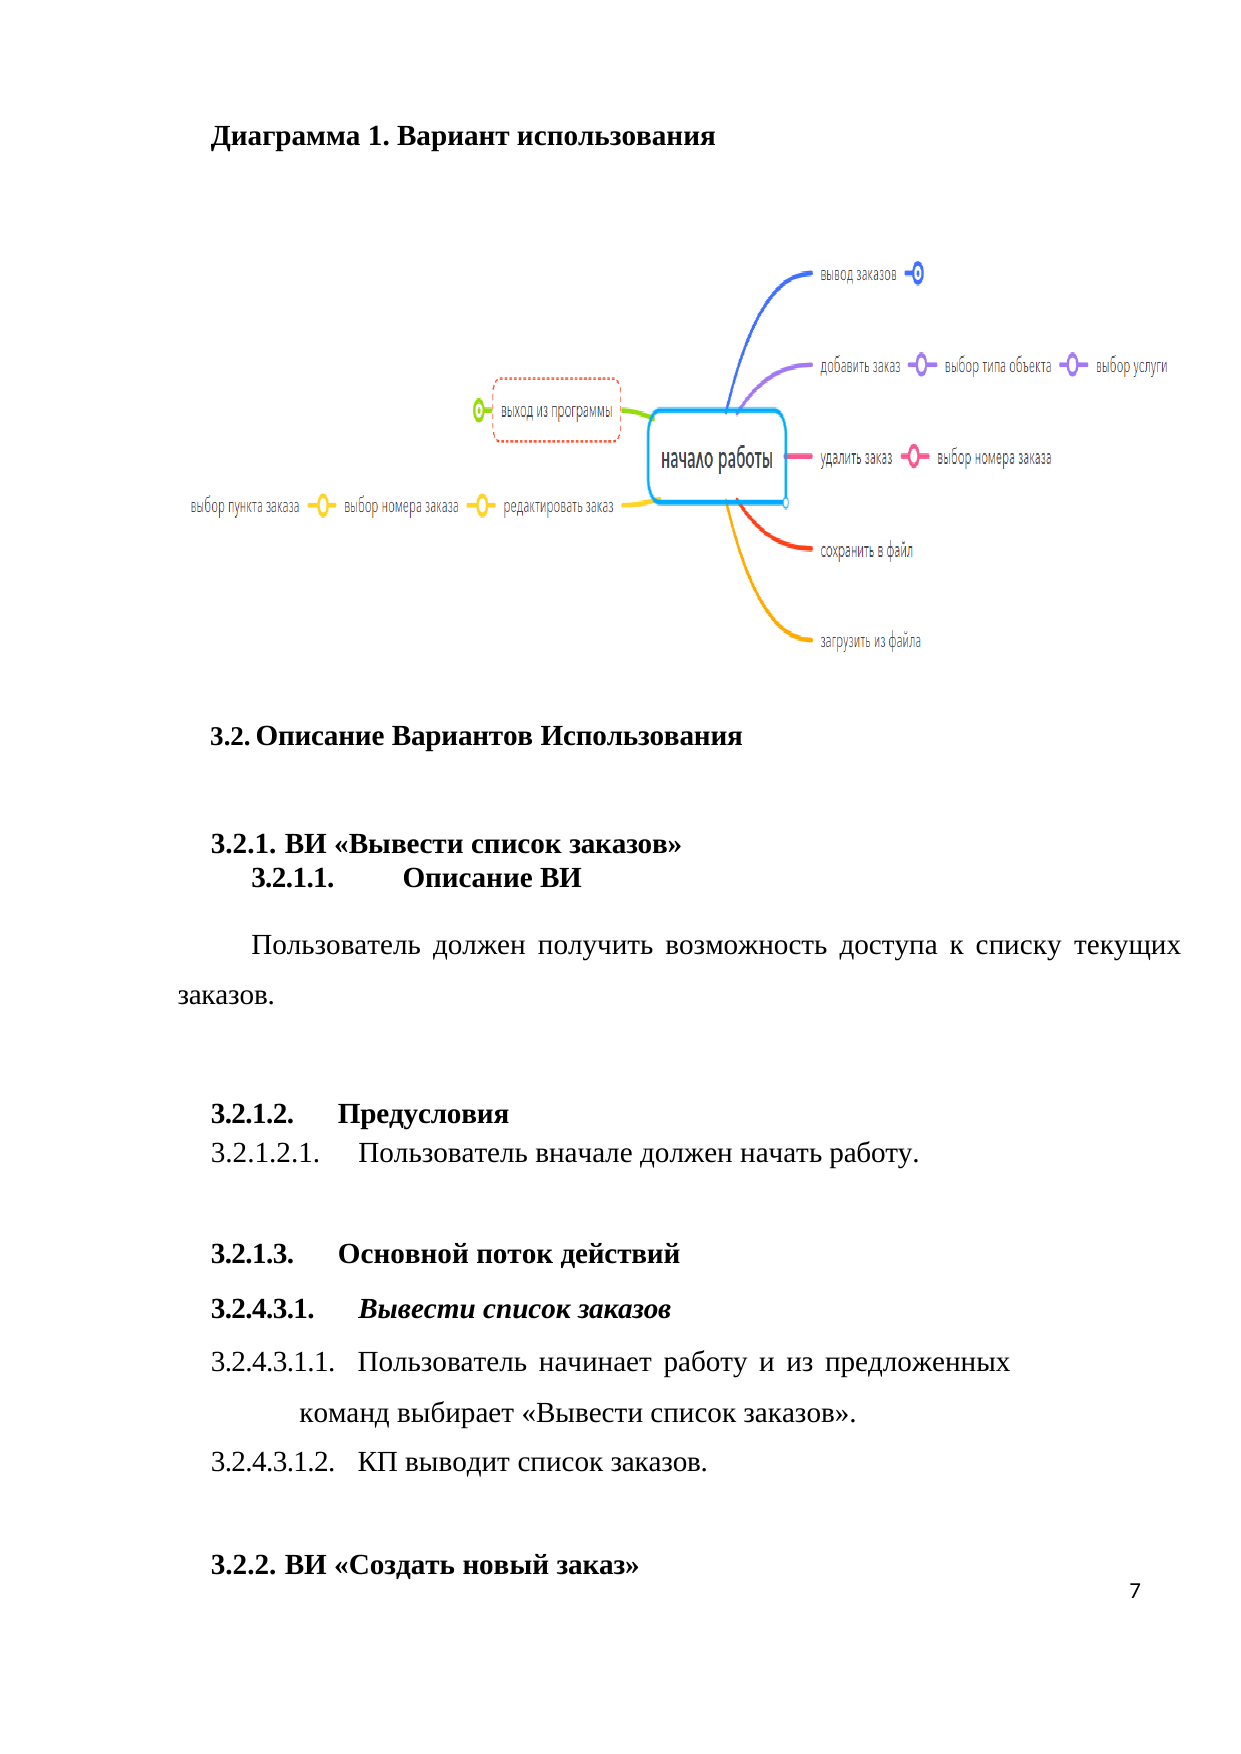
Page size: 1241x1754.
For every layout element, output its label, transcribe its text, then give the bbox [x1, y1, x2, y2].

list КП выводит список заказов. [211, 1446, 1181, 1478]
subtitle Основной поток действий [211, 1236, 1181, 1270]
subtitle Описание Вариантов Использования [210, 718, 1181, 751]
picture [177, 222, 1182, 666]
list Пользователь начинает работу и из предложенных команд выбирает «Вывести список заказов». [211, 1344, 1092, 1429]
subtitle Вывести список заказов [211, 1291, 1181, 1324]
list Пользователь вначале должен начать работу. [211, 1136, 1181, 1169]
text Диаграмма 1. Вариант использования [211, 118, 1181, 152]
subtitle ВИ «Вывести список заказов» [211, 827, 1181, 860]
text Пользователь должен получить возможность доступа к списку текущих заказов. [177, 927, 1181, 1011]
subtitle Предусловия [211, 1096, 1181, 1129]
subtitle ВИ «Создать новый заказ» [211, 1547, 1181, 1581]
subtitle Описание ВИ [177, 860, 1181, 894]
